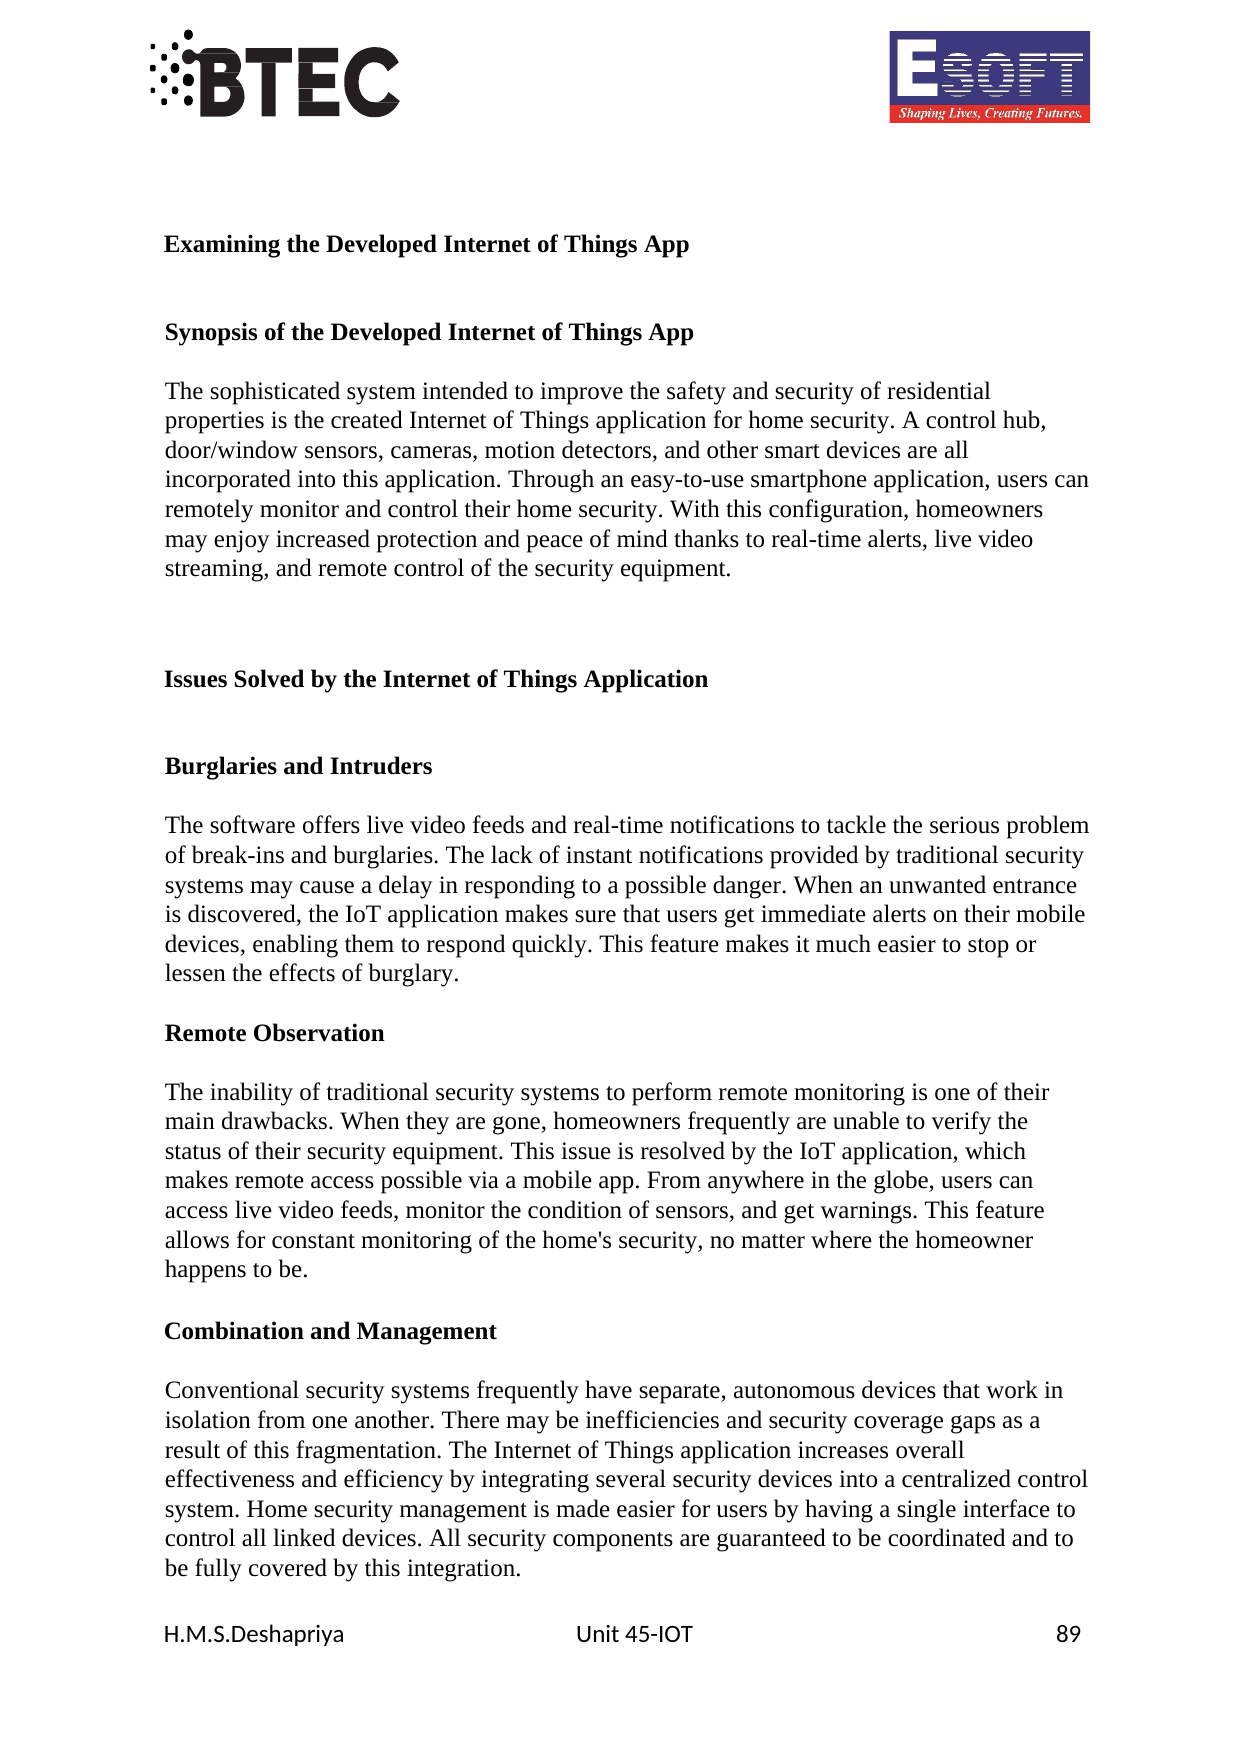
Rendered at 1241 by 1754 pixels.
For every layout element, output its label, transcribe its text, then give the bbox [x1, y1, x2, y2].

picture [889, 31, 1091, 123]
text Issues Solved by the Internet of Things Application [163, 664, 1090, 722]
text Examining the Developed Internet of Things App [163, 229, 1090, 287]
text Burglaries and Intruders The software offers live video feeds and real-time notifications to tackle the serious problem of break-ins and burglaries. The lack of instant notifications provided by traditional security systems may cause a delay in responding to a possible danger. When an unwanted entrance is discovered, the IoT application makes sure that users get immediate alerts on their mobile devices, enabling them to respond quickly. This feature makes it much easier to stop or lessen the effects of burglary. Remote Observation The inability of traditional security systems to perform remote monitoring is one of their main drawbacks. When they are gone, homeowners frequently are unable to verify the status of their security equipment. This issue is resolved by the IoT application, which makes remote access possible via a mobile app. From anywhere in the globe, users can access live video feeds, monitor the condition of sensors, and get warnings. This feature allows for constant monitoring of the home's security, no matter where the homeowner happens to be. [163, 722, 1090, 1283]
text Synopsis of the Developed Internet of Things App The sophisticated system intended to improve the safety and security of residential properties is the created Internet of Things application for home security. A control hub, door/window sensors, cameras, motion detectors, and other smart devices are all incorporated into this application. Through an easy-to-use smartphone application, users can remotely monitor and control their home security. With this configuration, homeowners may enjoy increased protection and peace of mind thanks to real-time alerts, live video streaming, and remote control of the security equipment. [163, 287, 1090, 613]
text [163, 1316, 1090, 1582]
